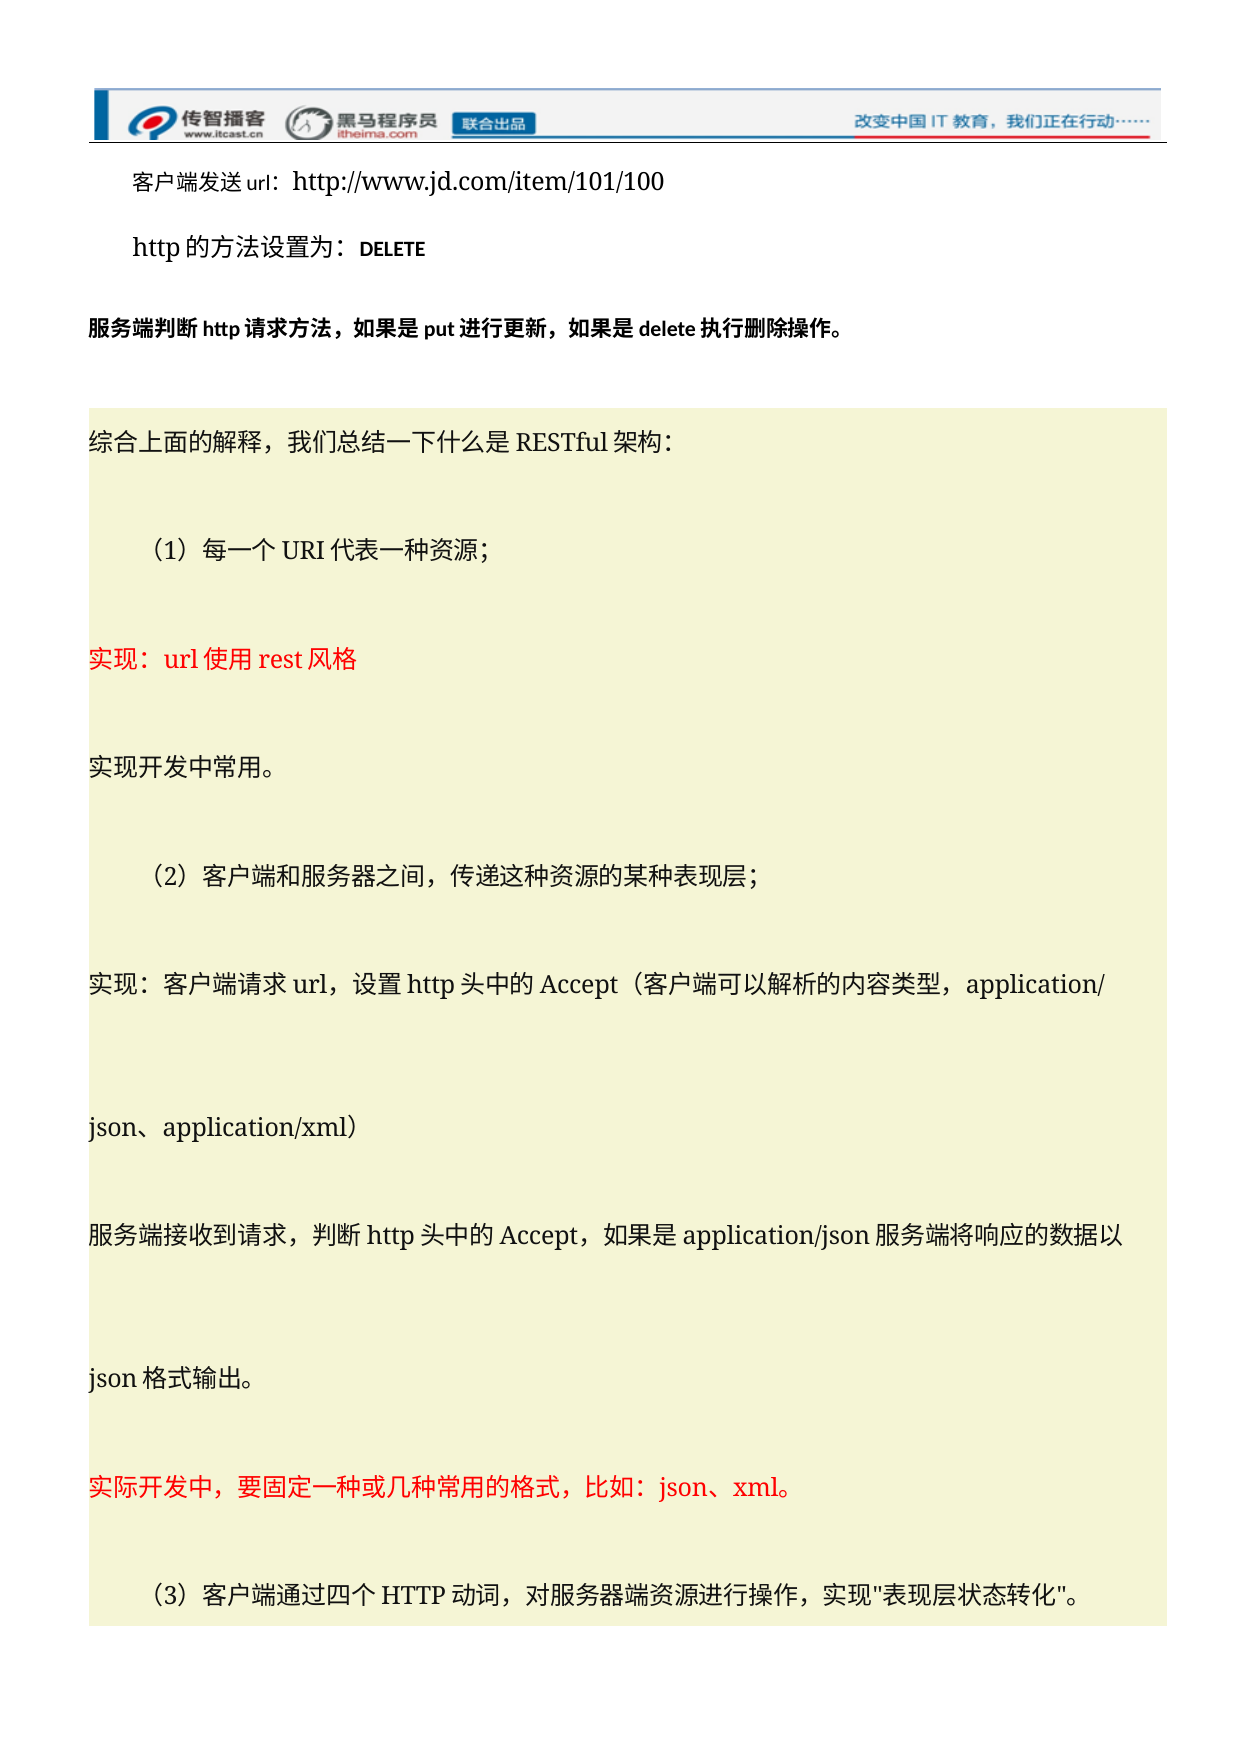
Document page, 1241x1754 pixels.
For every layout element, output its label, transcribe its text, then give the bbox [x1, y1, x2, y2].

text 实际开发中，要固定一种或几种常用的格式，比如：json、xml。 [89, 1453, 1167, 1518]
text （2）客户端和服务器之间，传递这种资源的某种表现层； [89, 842, 1167, 907]
text 实现开发中常用。 [89, 733, 1167, 798]
text （1）每一个URI代表一种资源； [89, 516, 1167, 581]
text http的方法设置为：DELETE [89, 213, 1167, 278]
picture [94, 88, 1161, 140]
text 综合上面的解释，我们总结一下什么是RESTful架构： [89, 408, 1167, 473]
text 实现：url使用rest风格 [89, 625, 1167, 690]
text 实现：客户端请求url，设置http头中的Accept（客户端可以解析的内容类型，application/json、application/xml） [89, 950, 1167, 1158]
text 服务端判断http请求方法，如果是put进行更新，如果是delete执行删除操作。 [89, 310, 1167, 343]
text 客户端发送url：http://www.jd.com/item/101/100 [89, 148, 1167, 213]
text 服务端接收到请求，判断http头中的Accept，如果是application/json服务端将响应的数据以json格式输出。 [89, 1201, 1167, 1409]
text （3）客户端通过四个HTTP动词，对服务器端资源进行操作，实现"表现层状态转化"。 [89, 1561, 1167, 1626]
